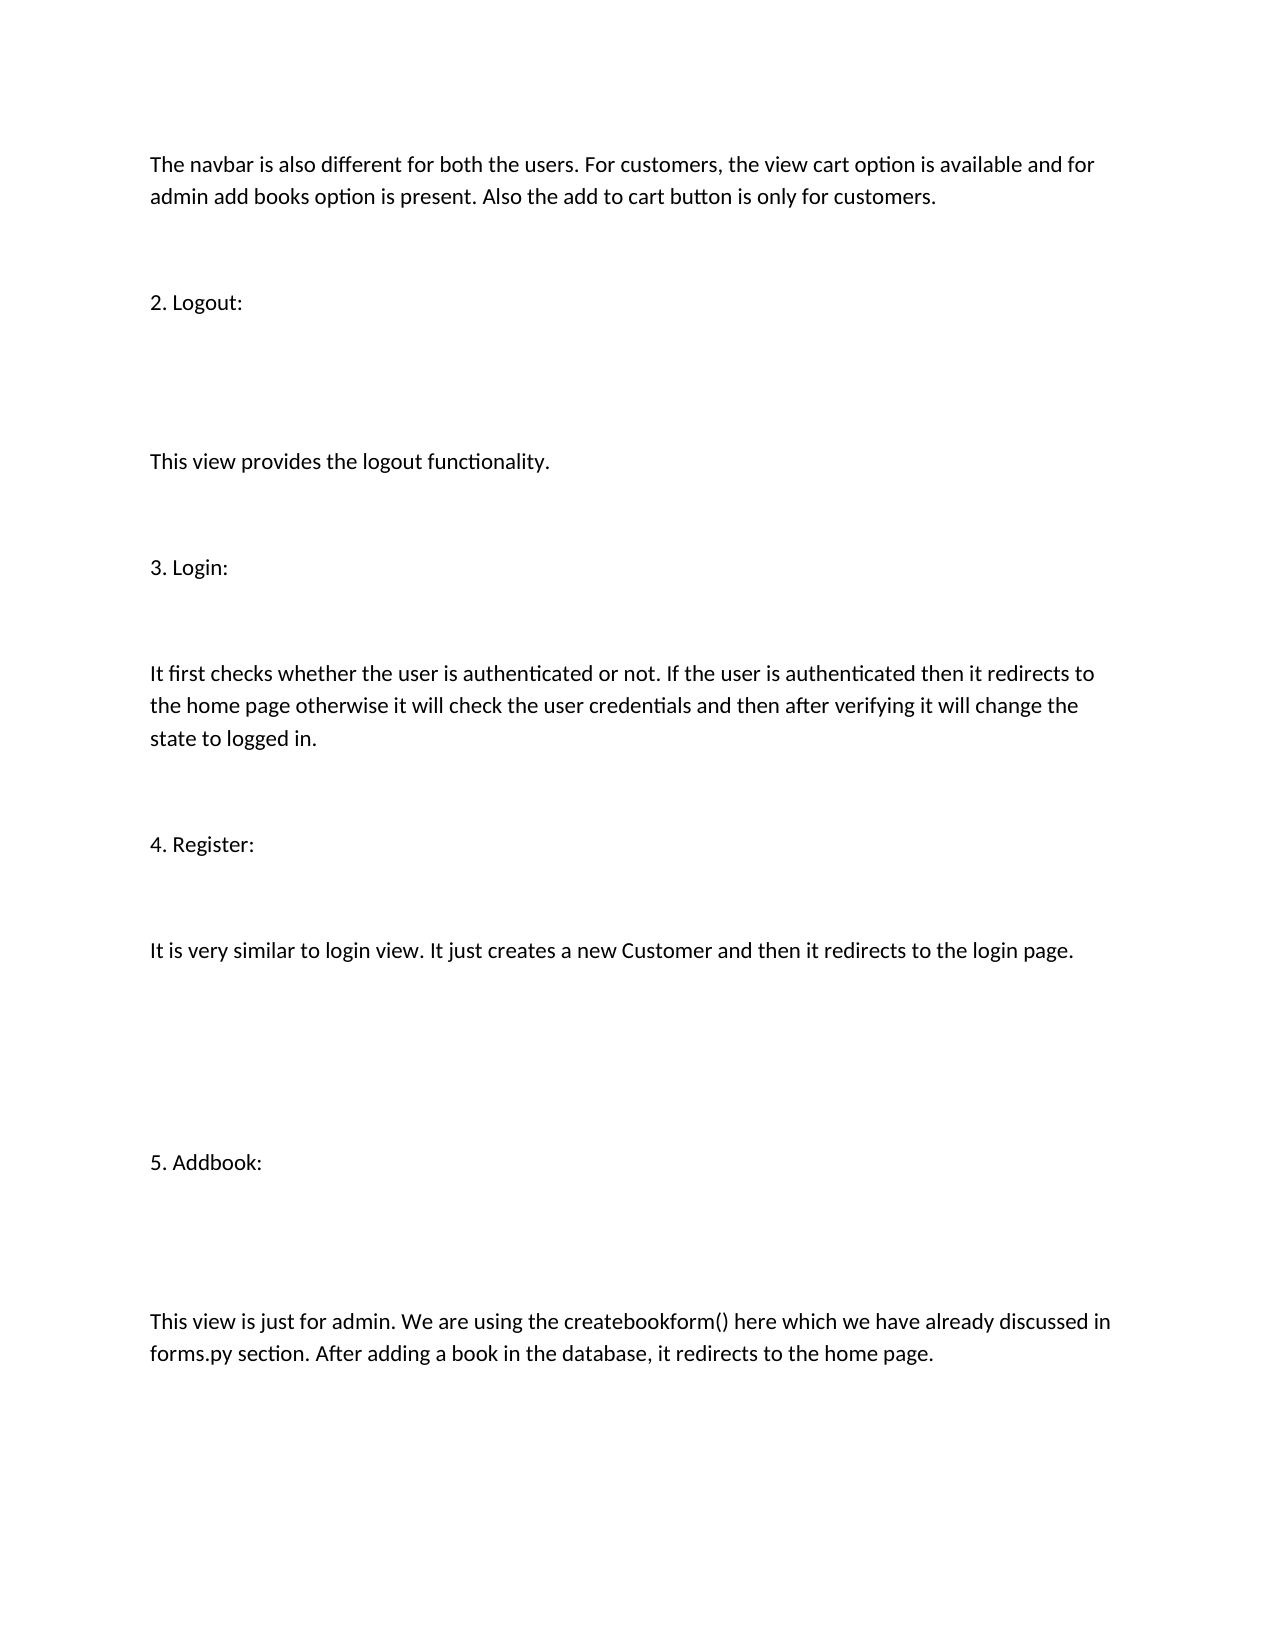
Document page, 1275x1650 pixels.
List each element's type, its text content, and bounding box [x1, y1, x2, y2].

text This view provides the logout functionality. [150, 447, 1125, 475]
text 2. Logout: [150, 288, 1125, 316]
text 3. Login: [150, 553, 1125, 581]
text 4. Register: [150, 830, 1125, 858]
text It first checks whether the user is authenticated or not. If the user is authenticated then it redirects to the home page otherwise it will check the user credentials and then after verifying it will change the state to logged in. [150, 659, 1125, 752]
text This view is just for admin. We are using the createbookform() here which we have already discussed in forms.py section. After adding a book in the database, it redirects to the home page. [150, 1307, 1125, 1367]
text The navbar is also different for both the users. For customers, the view cart option is available and for admin add books option is present. Also the add to cart button is only for customers. [150, 150, 1125, 210]
text 5. Addbook: [150, 1148, 1125, 1176]
text It is very similar to login view. It just creates a new Customer and then it redirects to the login page. [150, 936, 1125, 964]
